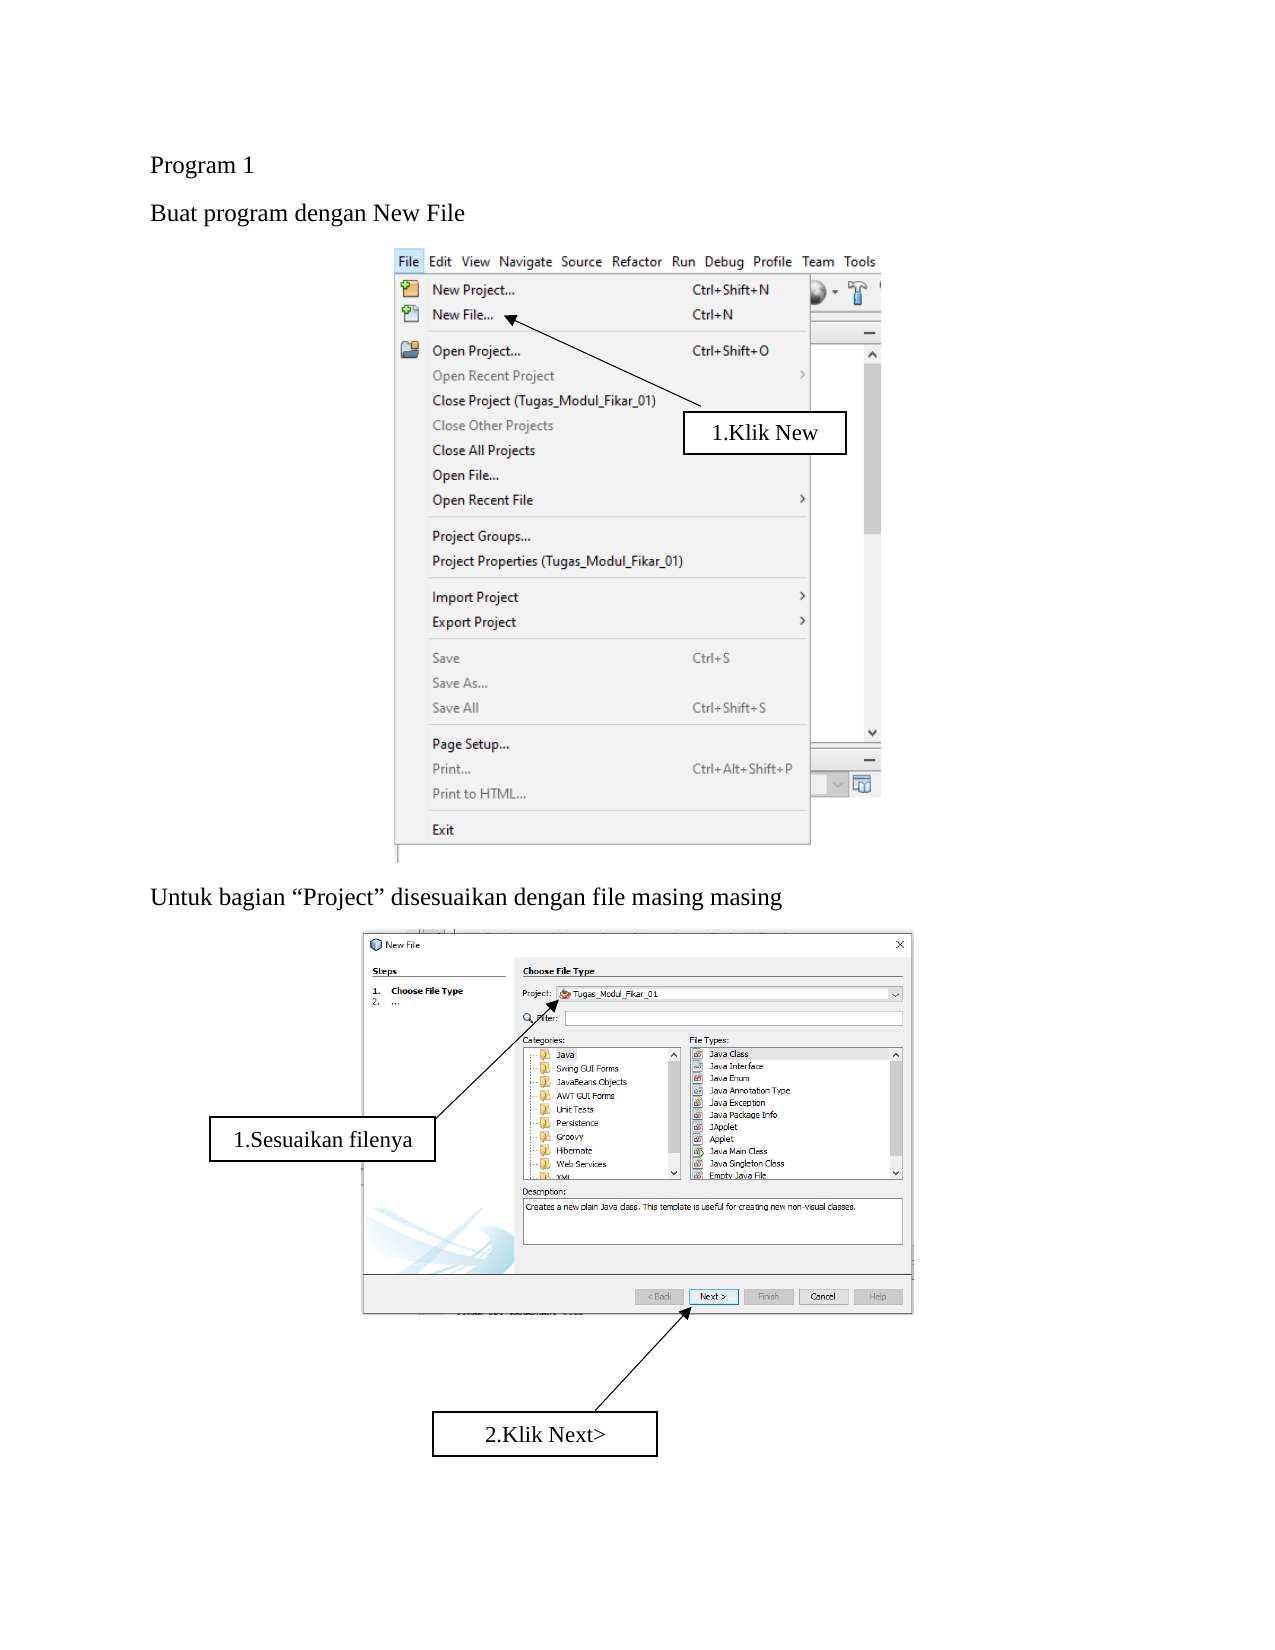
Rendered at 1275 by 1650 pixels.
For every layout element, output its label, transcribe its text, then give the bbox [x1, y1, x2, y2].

text Untuk bagian “Project” disesuaikan dengan file masing masing [150, 882, 1125, 911]
text Buat program dengan New File [150, 198, 1125, 226]
text Program 1 [150, 150, 1125, 179]
picture [360, 929, 915, 1315]
picture [394, 245, 881, 863]
